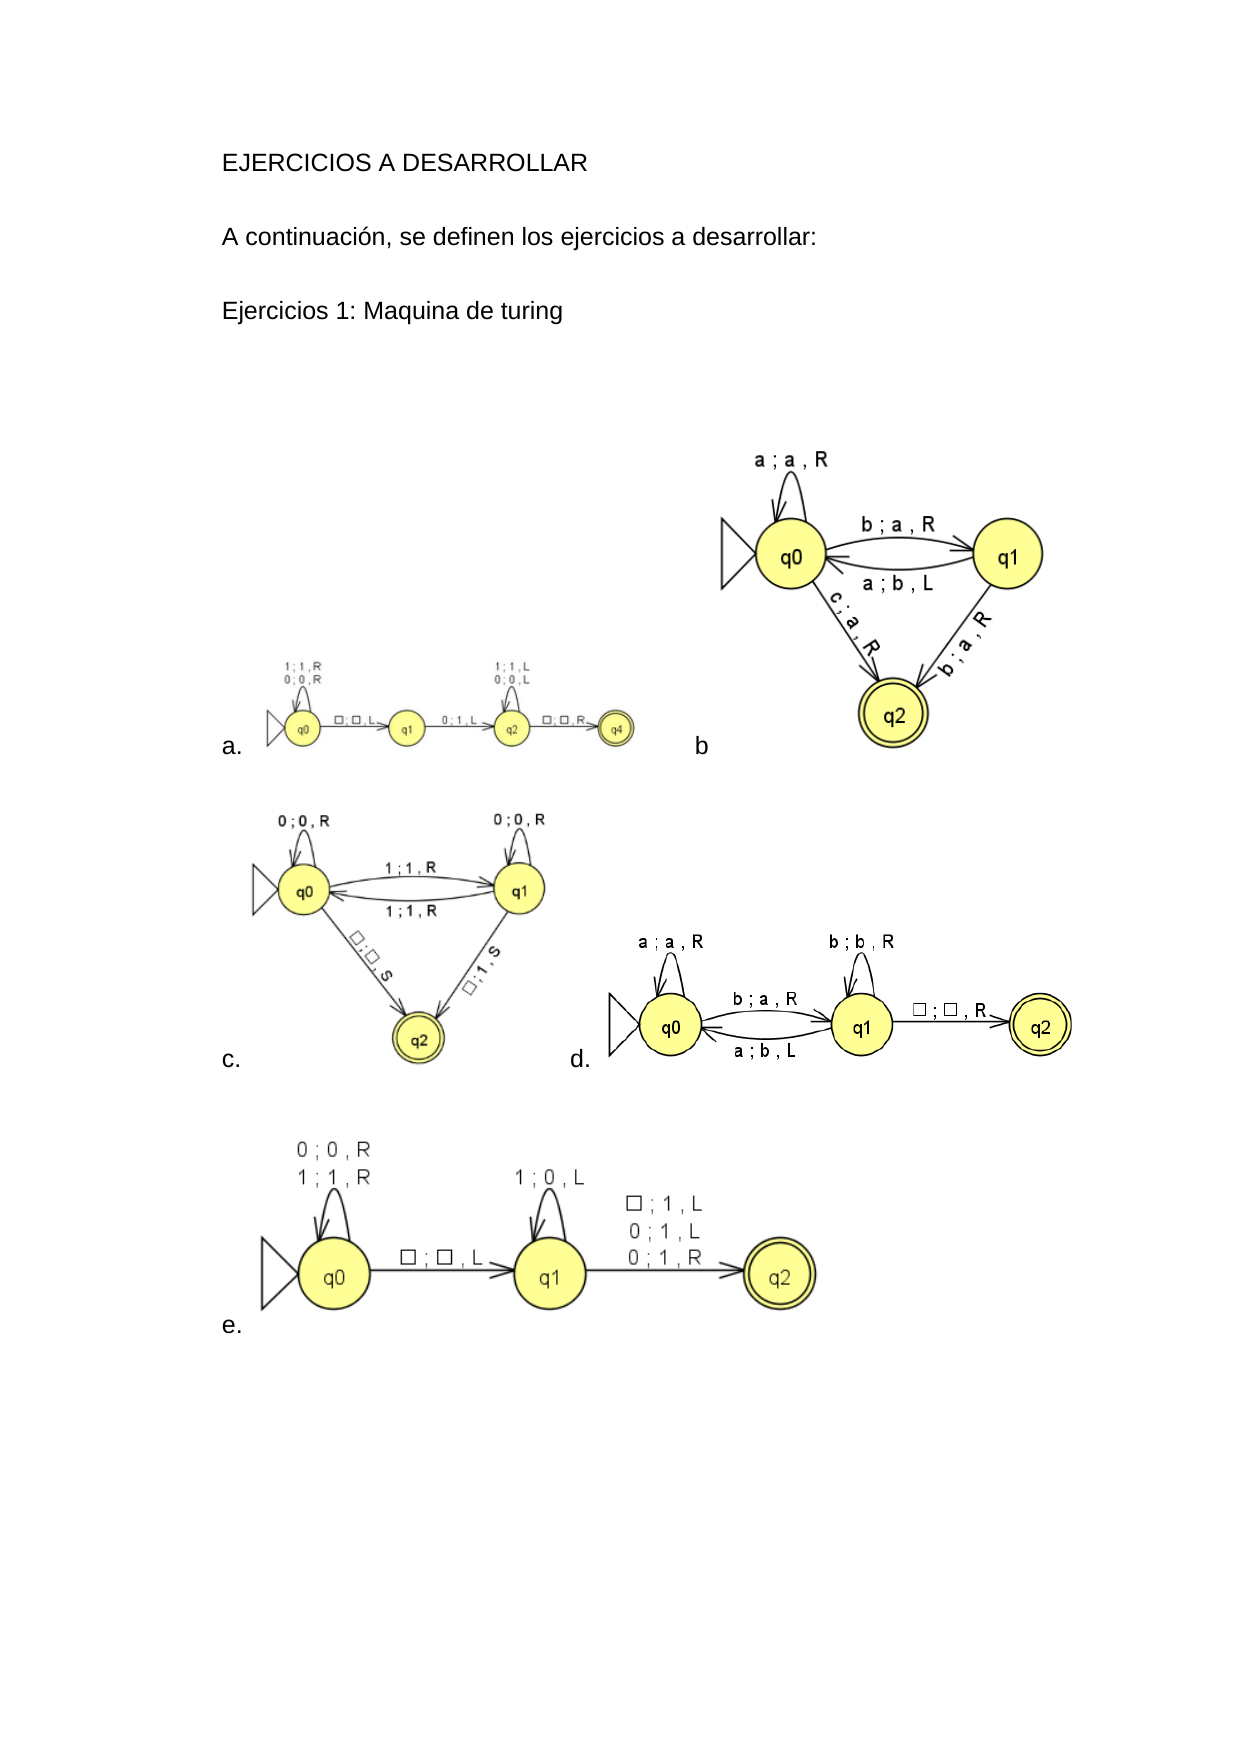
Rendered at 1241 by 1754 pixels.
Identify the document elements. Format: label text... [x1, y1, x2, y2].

text A continuación, se definen los ejercicios a desarrollar: [148, 222, 1092, 251]
text Ejercicios 1: Maquina de turing [148, 296, 1092, 325]
text e. [148, 1118, 1092, 1338]
text c. d. [148, 805, 1092, 1073]
text a. b [148, 444, 1092, 760]
text EJERCICIOS A DESARROLLAR [148, 148, 1092, 176]
